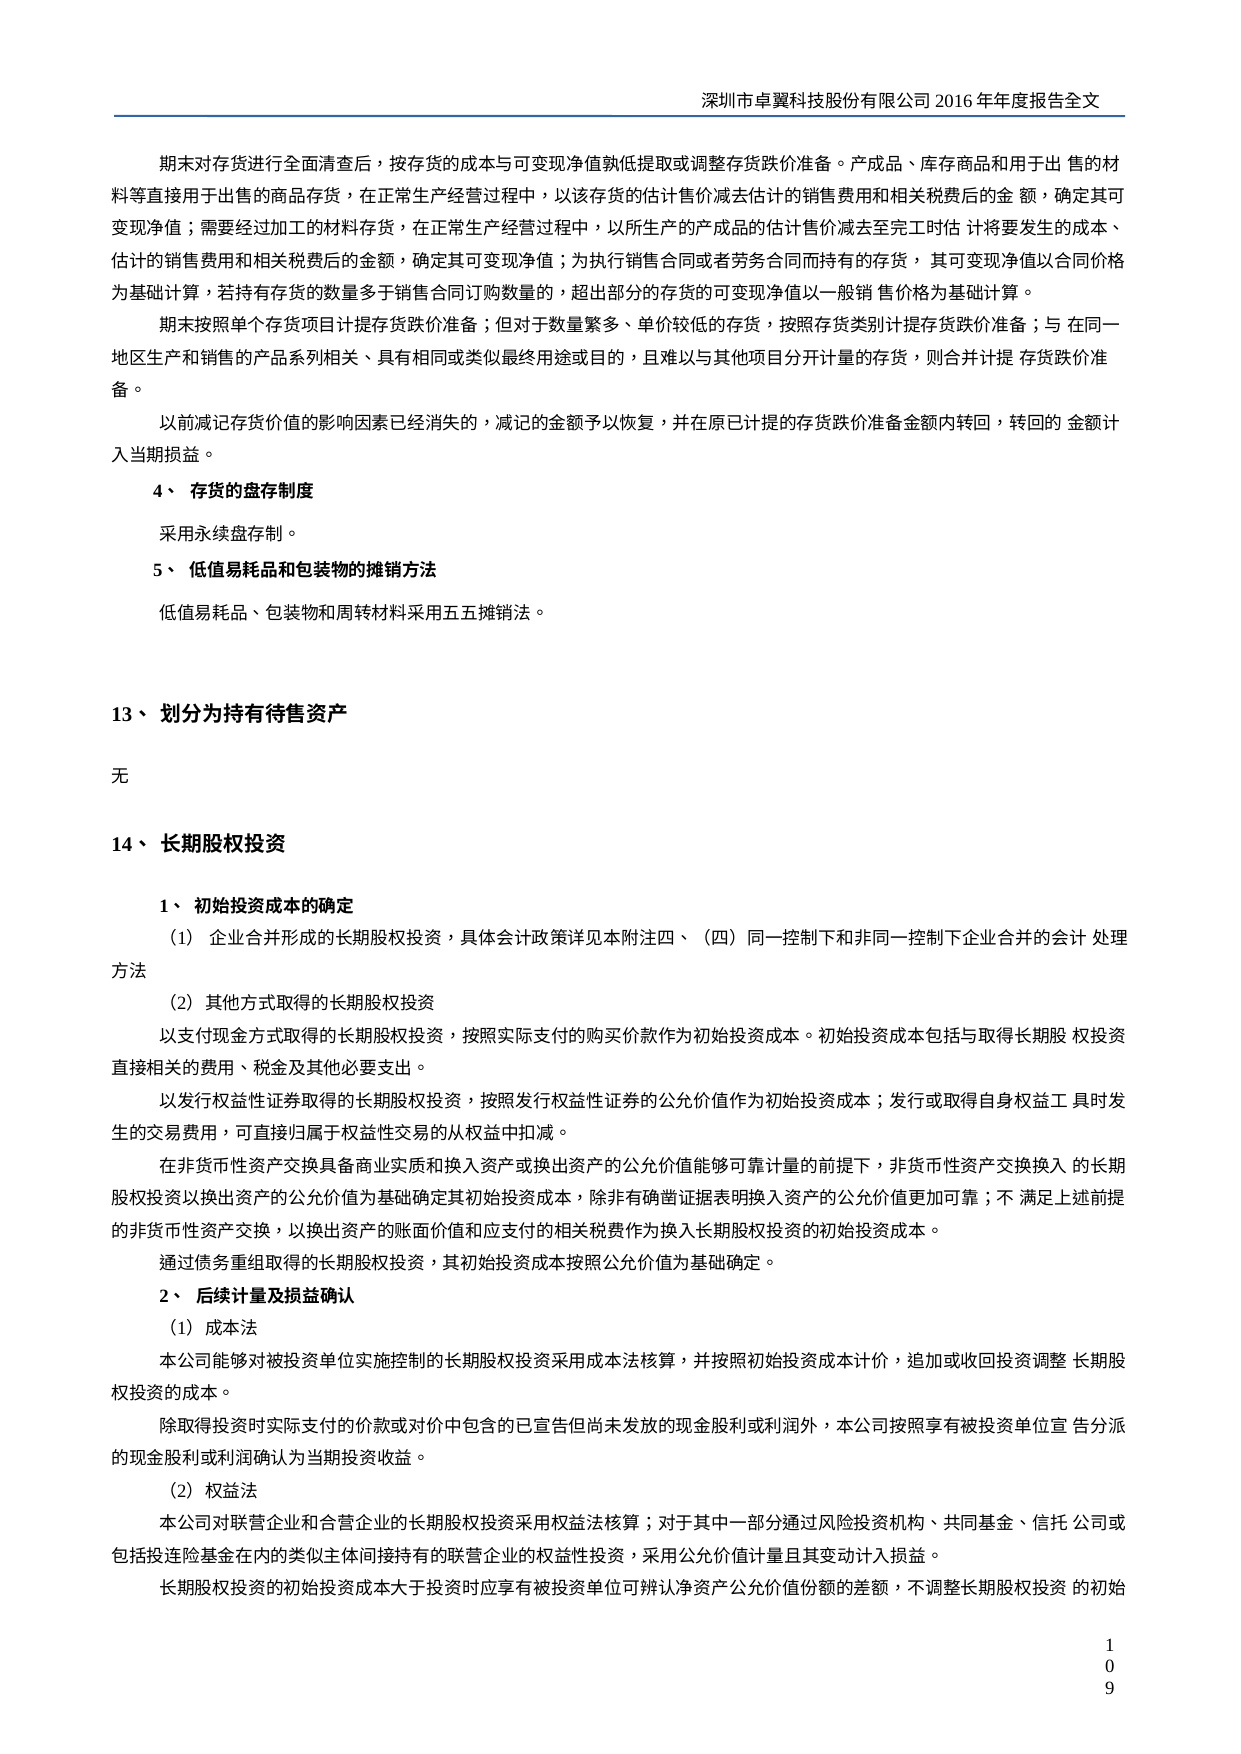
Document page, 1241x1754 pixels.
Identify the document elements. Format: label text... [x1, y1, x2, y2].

text 以支付现金方式取得的长期股权投资，按照实际支付的购买价款作为初始投资成本。初始投资成本包括与取得长期股 权投资直接相关的费用、税金及其他必要支出。 [111, 1016, 1130, 1081]
text 期末按照单个存货项目计提存货跌价准备；但对于数量繁多、单价较低的存货，按照存货类别计提存货跌价准备；与 在同一地区生产和销售的产品系列相关、具有相同或类似最终用途或目的，且难以与其他项目分开计量的存货，则合并计提 存货跌价准备。 [111, 306, 1130, 403]
text （1） 成本法 [111, 1309, 1130, 1341]
text 1、 初始投资成本的确定 [111, 886, 1130, 919]
text 以前减记存货价值的影响因素已经消失的，减记的金额予以恢复，并在原已计提的存货跌价准备金额内转回，转回的 金额计入当期损益。 [111, 403, 1130, 468]
text 4、 存货的盘存制度 [111, 478, 1130, 503]
text 除取得投资时实际支付的价款或对价中包含的已宣告但尚未发放的现金股利或利润外，本公司按照享有被投资单位宣 告分派的现金股利或利润确认为当期投资收益。 [111, 1406, 1130, 1471]
text 13、 划分为持有待售资产 [111, 699, 1130, 727]
text 本公司对联营企业和合营企业的长期股权投资采用权益法核算；对于其中一部分通过风险投资机构、共同基金、信托 公司或包括投连险基金在内的类似主体间接持有的联营企业的权益性投资，采用公允价值计量且其变动计入损益。 [111, 1504, 1130, 1569]
text 在非货币性资产交换具备商业实质和换入资产或换出资产的公允价值能够可靠计量的前提下，非货币性资产交换换入 的长期股权投资以换出资产的公允价值为基础确定其初始投资成本，除非有确凿证据表明换入资产的公允价值更加可靠；不 满足上述前提的非货币性资产交换，以换出资产的账面价值和应支付的相关税费作为换入长期股权投资的初始投资成本。 [111, 1146, 1130, 1244]
text 无 [111, 757, 1130, 789]
text （1） 企业合并形成的长期股权投资，具体会计政策详见本附注四、（四）同一控制下和非同一控制下企业合并的会计 处理方法 [111, 919, 1130, 984]
text 2、 后续计量及损益确认 [111, 1276, 1130, 1309]
text 本公司能够对被投资单位实施控制的长期股权投资采用成本法核算，并按照初始投资成本计价，追加或收回投资调整 长期股权投资的成本。 [111, 1341, 1130, 1406]
text （2） 权益法 [111, 1471, 1130, 1504]
text 以发行权益性证券取得的长期股权投资，按照发行权益性证券的公允价值作为初始投资成本；发行或取得自身权益工 具时发生的交易费用，可直接归属于权益性交易的从权益中扣减。 [111, 1081, 1130, 1146]
text 通过债务重组取得的长期股权投资，其初始投资成本按照公允价值为基础确定。 [111, 1244, 1130, 1276]
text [111, 1569, 1130, 1601]
text 采用永续盘存制。 [111, 515, 1130, 547]
text （2） 其他方式取得的长期股权投资 [111, 984, 1130, 1016]
text 低值易耗品、包装物和周转材料采用五五摊销法。 [111, 594, 1130, 626]
text 期末对存货进行全面清查后，按存货的成本与可变现净值孰低提取或调整存货跌价准备。产成品、库存商品和用于出 售的材料等直接用于出售的商品存货，在正常生产经营过程中，以该存货的估计售价减去估计的销售费用和相关税费后的金 额，确定其可变现净值；需要经过加工的材料存货，在正常生产经营过程中，以所生产的产成品的估计售价减去至完工时估 计将要发生的成本、估计的销售费用和相关税费后的金额，确定其可变现净值；为执行销售合同或者劳务合同而持有的存货， 其可变现净值以合同价格为基础计算，若持有存货的数量多于销售合同订购数量的，超出部分的存货的可变现净值以一般销 售价格为基础计算。 [111, 144, 1130, 306]
text 5、 低值易耗品和包装物的摊销方法 [111, 557, 1130, 582]
text 14、 长期股权投资 [111, 829, 1130, 857]
